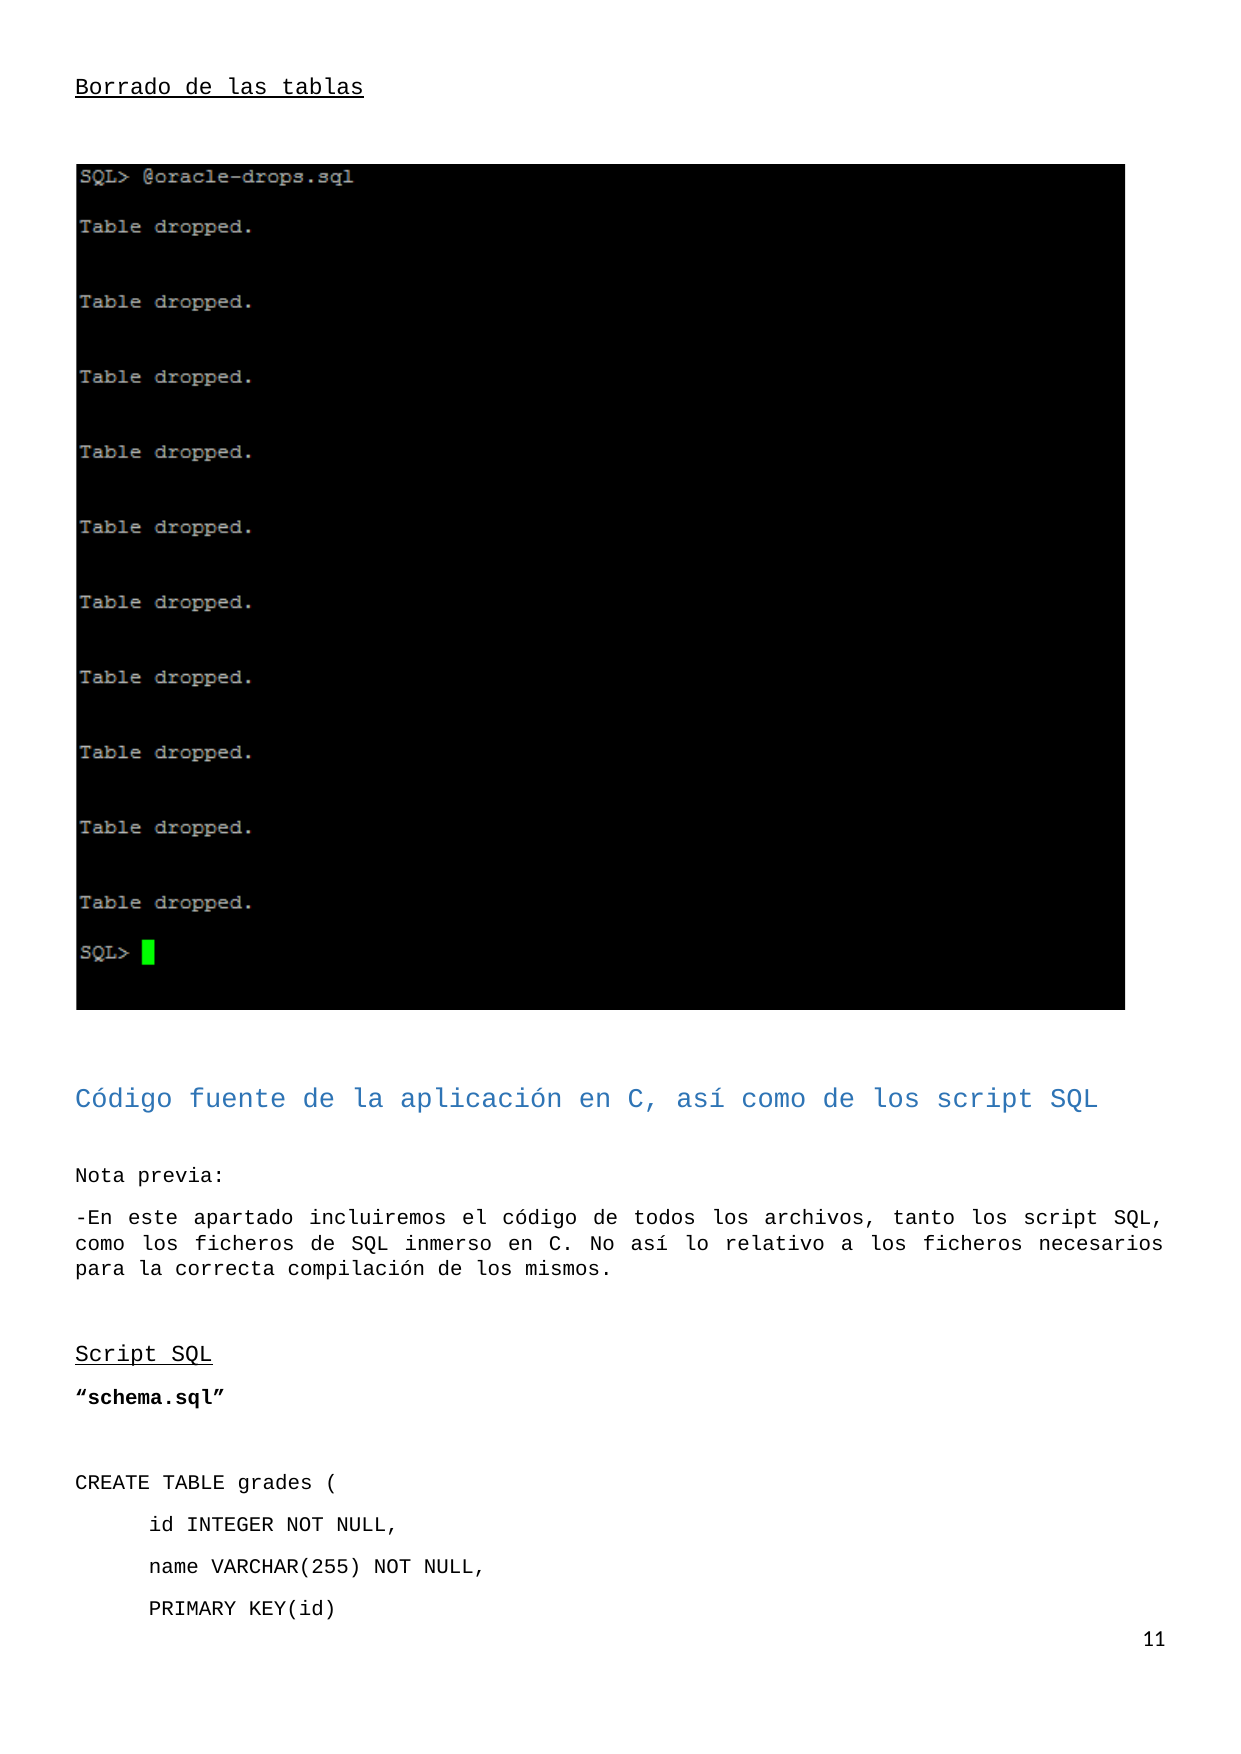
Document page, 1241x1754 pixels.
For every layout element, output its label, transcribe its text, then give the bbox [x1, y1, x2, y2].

text Nota previa: [75, 1165, 1165, 1189]
text Borrado de las tablas [75, 75, 1165, 101]
text Script SQL [75, 1343, 1165, 1369]
picture [75, 164, 1125, 1008]
text -En este apartado incluiremos el código de todos los archivos, tanto los script SQL, como los ficheros de SQL inmerso en C. No así lo relativo a los ficheros necesarios para la correcta compilación de los mismos. [75, 1207, 1165, 1282]
text CREATE TABLE grades ( [75, 1472, 1165, 1495]
text id INTEGER NOT NULL, [75, 1514, 1165, 1537]
text “schema.sql” [75, 1387, 1165, 1411]
text PRIMARY KEY(id) [75, 1598, 1165, 1622]
text name VARCHAR(255) NOT NULL, [75, 1556, 1165, 1580]
